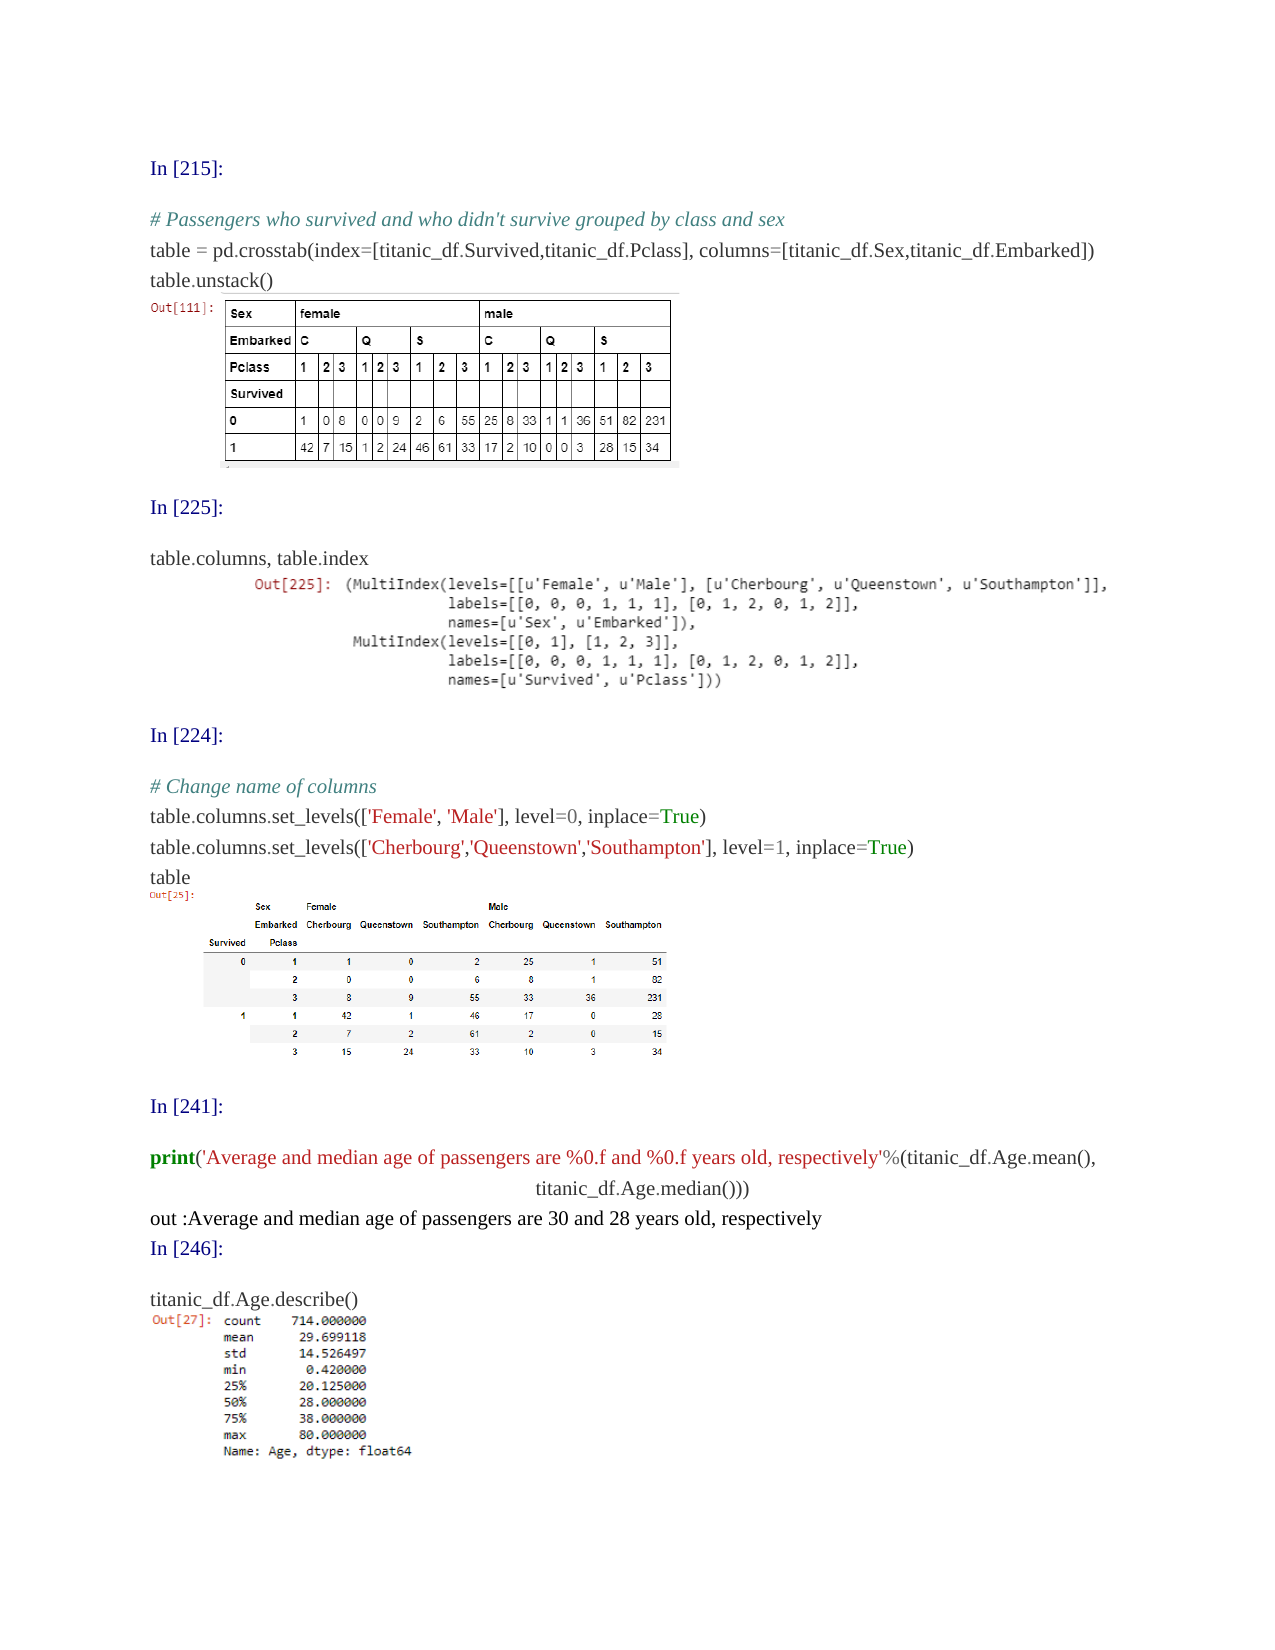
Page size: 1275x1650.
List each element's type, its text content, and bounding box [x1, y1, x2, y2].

text In [241]: [150, 1088, 1125, 1118]
text table.columns, table.index [150, 539, 1125, 570]
text In [246]: [150, 1230, 1125, 1260]
picture [244, 570, 1125, 696]
text out :Average and median age of passengers are 30 and 28 years old, respectively [150, 1199, 1125, 1230]
text table.unstack() [150, 262, 1125, 292]
text In [224]: [150, 717, 1125, 747]
text table = pd.crosstab(index=[titanic_df.Survived,titanic_df.Pclass], columns=[titanic_df.Sex,titanic_df.Embarked]) [150, 231, 1125, 262]
picture [150, 1311, 447, 1463]
picture [150, 888, 675, 1067]
text # Change name of columns [150, 768, 1125, 798]
text titanic_df.Age.median())) [150, 1169, 1125, 1199]
picture [150, 292, 680, 468]
text # Passengers who survived and who didn't survive grouped by class and sex [150, 201, 1125, 231]
text table.columns.set_levels(['Cherbourg','Queenstown','Southampton'], level=1, inplace=True) [150, 828, 1125, 859]
text titanic_df.Age.describe() [150, 1281, 1125, 1311]
text In [215]: [150, 150, 1125, 180]
text In [225]: [150, 488, 1125, 519]
text print('Average and median age of passengers are %0.f and %0.f years old, respectively'%(titanic_df.Age.mean(), [150, 1139, 1125, 1169]
text table [150, 859, 1125, 889]
text table.columns.set_levels(['Female', 'Male'], level=0, inplace=True) [150, 798, 1125, 828]
